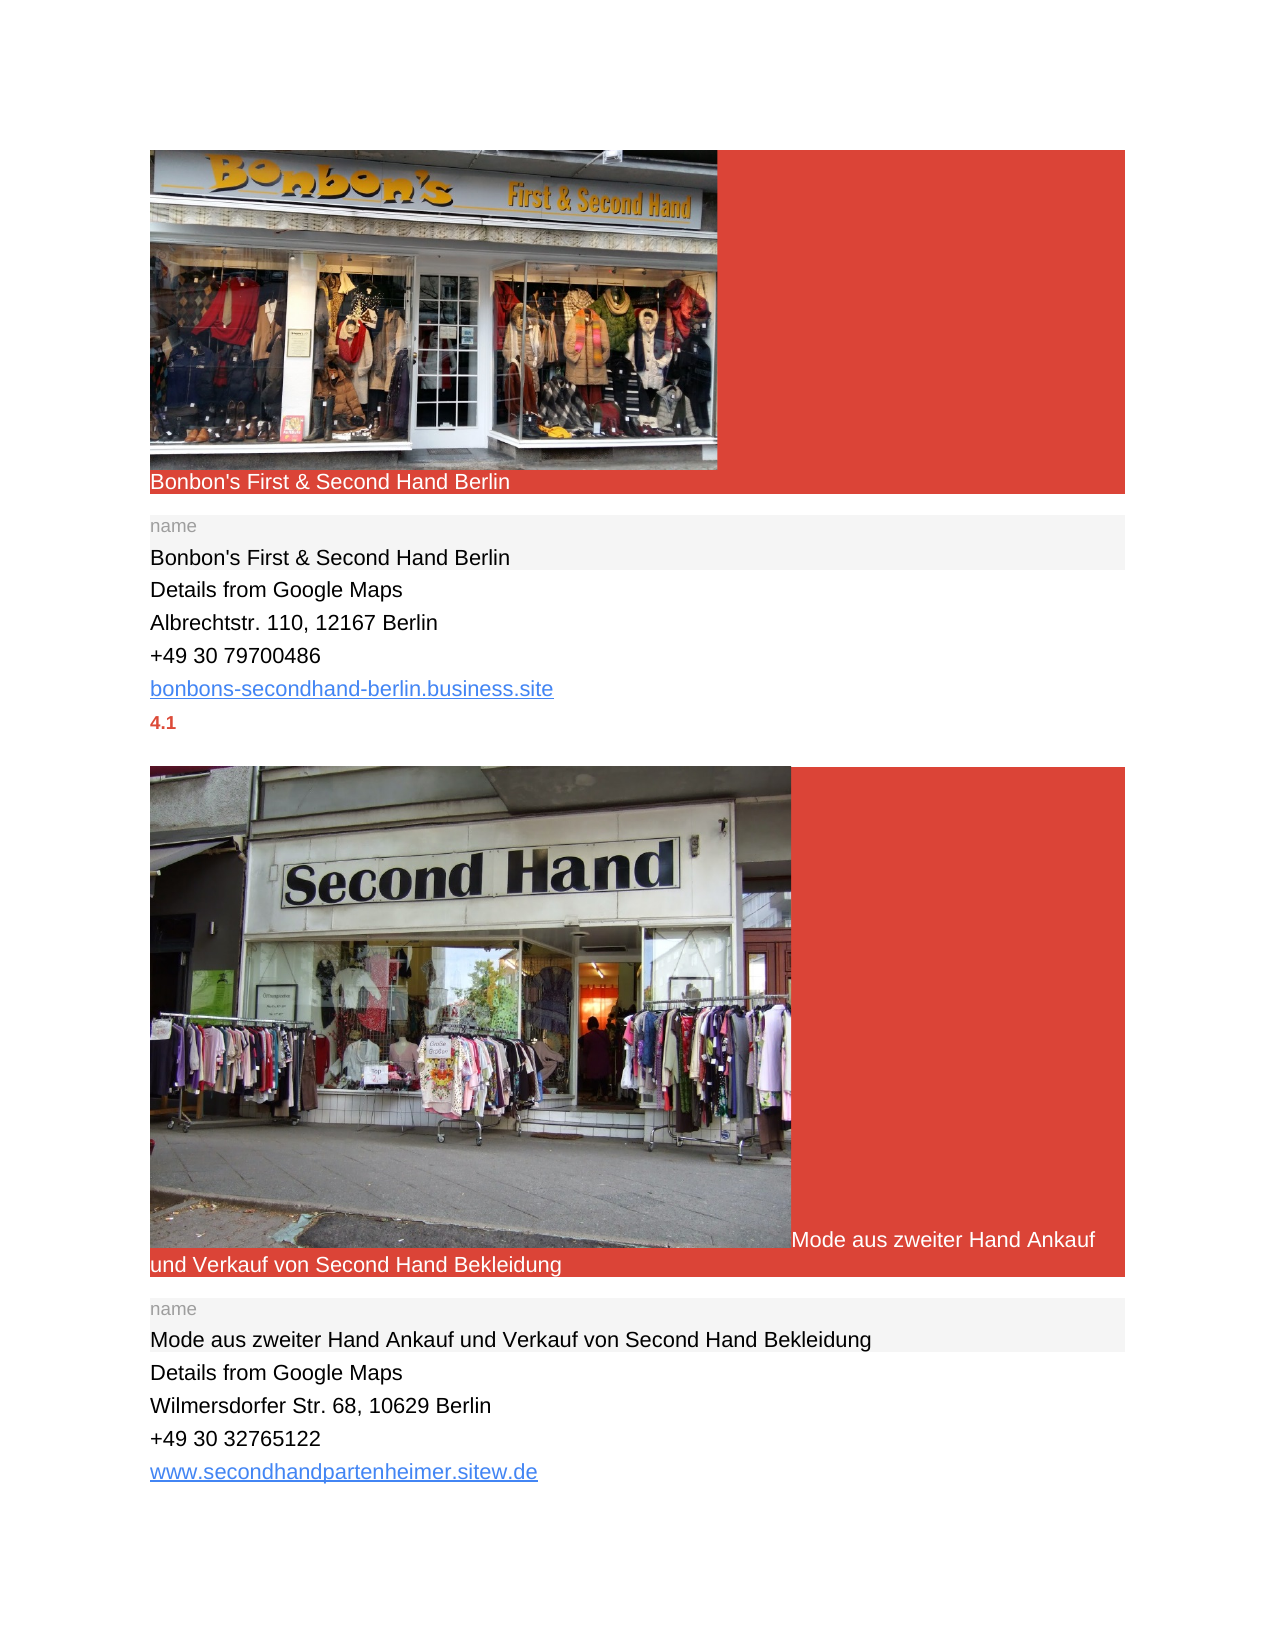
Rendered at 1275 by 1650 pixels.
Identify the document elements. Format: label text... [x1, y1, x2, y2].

text name [150, 515, 1125, 537]
text +49 30 32765122 [150, 1418, 1125, 1451]
text www.secondhandpartenheimer.sitew.de [150, 1451, 1125, 1484]
text Details from Google Maps [150, 570, 1125, 602]
text bonbons-secondhand-berlin.business.site [150, 668, 1125, 701]
text Albrechtstr. 110, 12167 Berlin [150, 602, 1125, 635]
text Wilmersdorfer Str. 68, 10629 Berlin [150, 1385, 1125, 1418]
text Bonbon's First & Second Hand Berlin [150, 537, 1125, 570]
text name [150, 1298, 1125, 1320]
text 4.1 [150, 701, 1125, 734]
text Details from Google Maps [150, 1352, 1125, 1385]
text Mode aus zweiter Hand Ankauf und Verkauf von Second Hand Bekleidung [150, 1320, 1125, 1352]
picture [150, 766, 792, 1248]
picture [150, 150, 718, 470]
text +49 30 79700486 [150, 635, 1125, 668]
